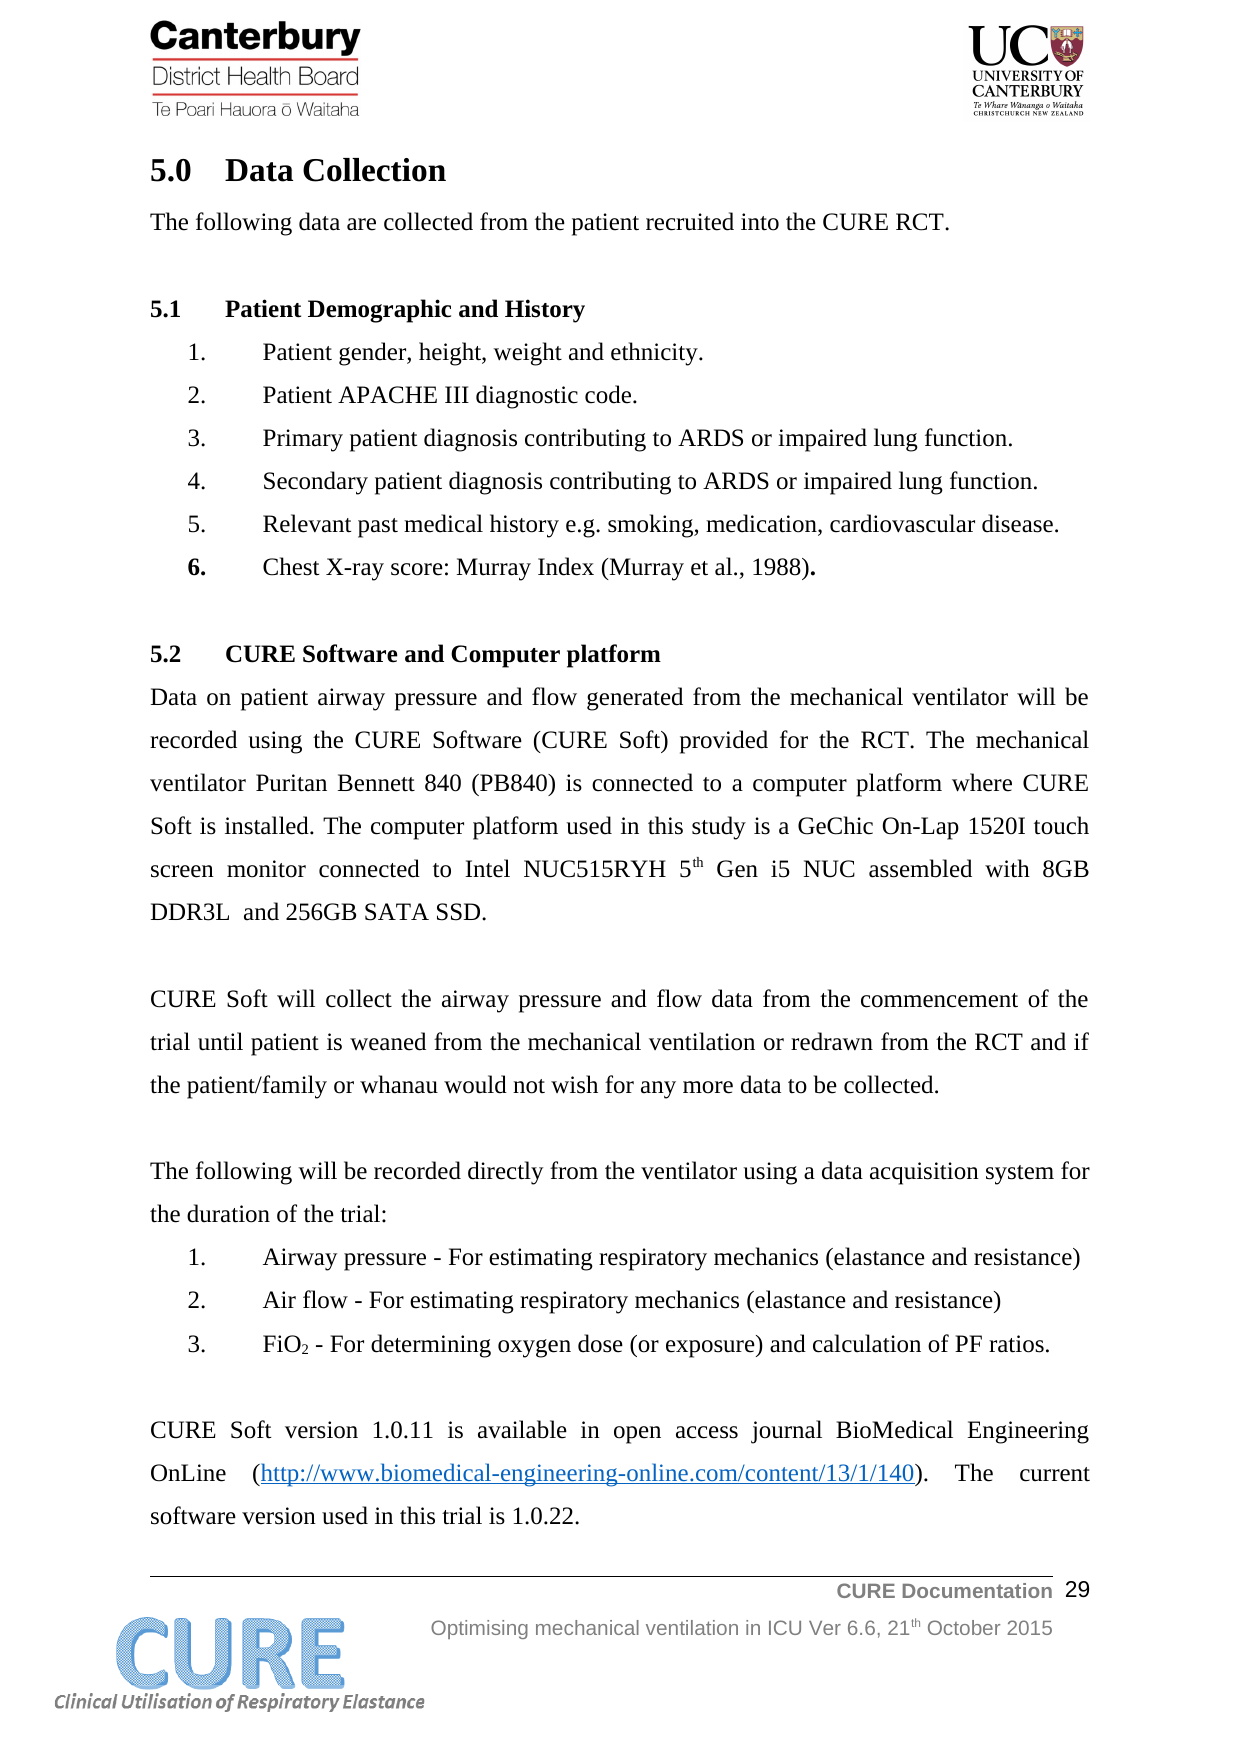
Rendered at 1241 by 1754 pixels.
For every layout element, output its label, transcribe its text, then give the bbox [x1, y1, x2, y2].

list Primary patient diagnosis contributing to ARDS or impaired lung function. [187, 423, 1090, 452]
list Chest X-ray score: Murray Index (Murray et al., 1988). [187, 552, 1090, 581]
picture [962, 20, 1090, 122]
text 5.1 Patient Demographic and History [150, 294, 1090, 322]
picture [54, 1617, 425, 1712]
text CURE Soft will collect the airway pressure and flow data from the commencement of the trial until patient is weaned from the mechanical ventilation or redrawn from the RCT and if the patient/family or whanau would not wish for any more data to be collected. [150, 984, 1090, 1099]
list Patient gender, height, weight and ethnicity. [187, 337, 1090, 366]
list FiO2 - For determining oxygen dose (or exposure) and calculation of PF ratios. [187, 1329, 1090, 1357]
text CURE Soft version 1.0.11 is available in open access journal BioMedical Engineering OnLine (http://www.biomedical-engineering-online.com/content/13/1/140). The current software version used in this trial is 1.0.22. [150, 1415, 1090, 1530]
list Patient APACHE III diagnostic code. [187, 380, 1090, 409]
text Data on patient airway pressure and flow generated from the mechanical ventilator will be recorded using the CURE Software (CURE Soft) provided for the RCT. The mechanical ventilator Puritan Bennett 840 (PB840) is connected to a computer platform where CURE Soft is installed. The computer platform used in this study is a GeChic On-Lap 1520I touch screen monitor connected to Intel NUC515RYH 5th Gen i5 NUC assembled with 8GB DDR3L and 256GB SATA SSD. [150, 682, 1090, 926]
list Relevant past medical history e.g. smoking, medication, cardiovascular disease. [187, 509, 1090, 538]
list Air flow - For estimating respiratory mechanics (elastance and resistance) [187, 1286, 1090, 1314]
picture [150, 20, 361, 116]
text The following will be recorded directly from the ventilator using a data acquisition system for the duration of the trial: [150, 1156, 1090, 1228]
list Airway pressure - For estimating respiratory mechanics (elastance and resistance) [187, 1242, 1090, 1271]
text 5.2 CURE Software and Computer platform [150, 639, 1090, 667]
text The following data are collected from the patient recruited into the CURE RCT. [150, 207, 1090, 236]
text 5.0 Data Collection [150, 150, 1090, 188]
list Secondary patient diagnosis contributing to ARDS or impaired lung function. [187, 466, 1090, 495]
